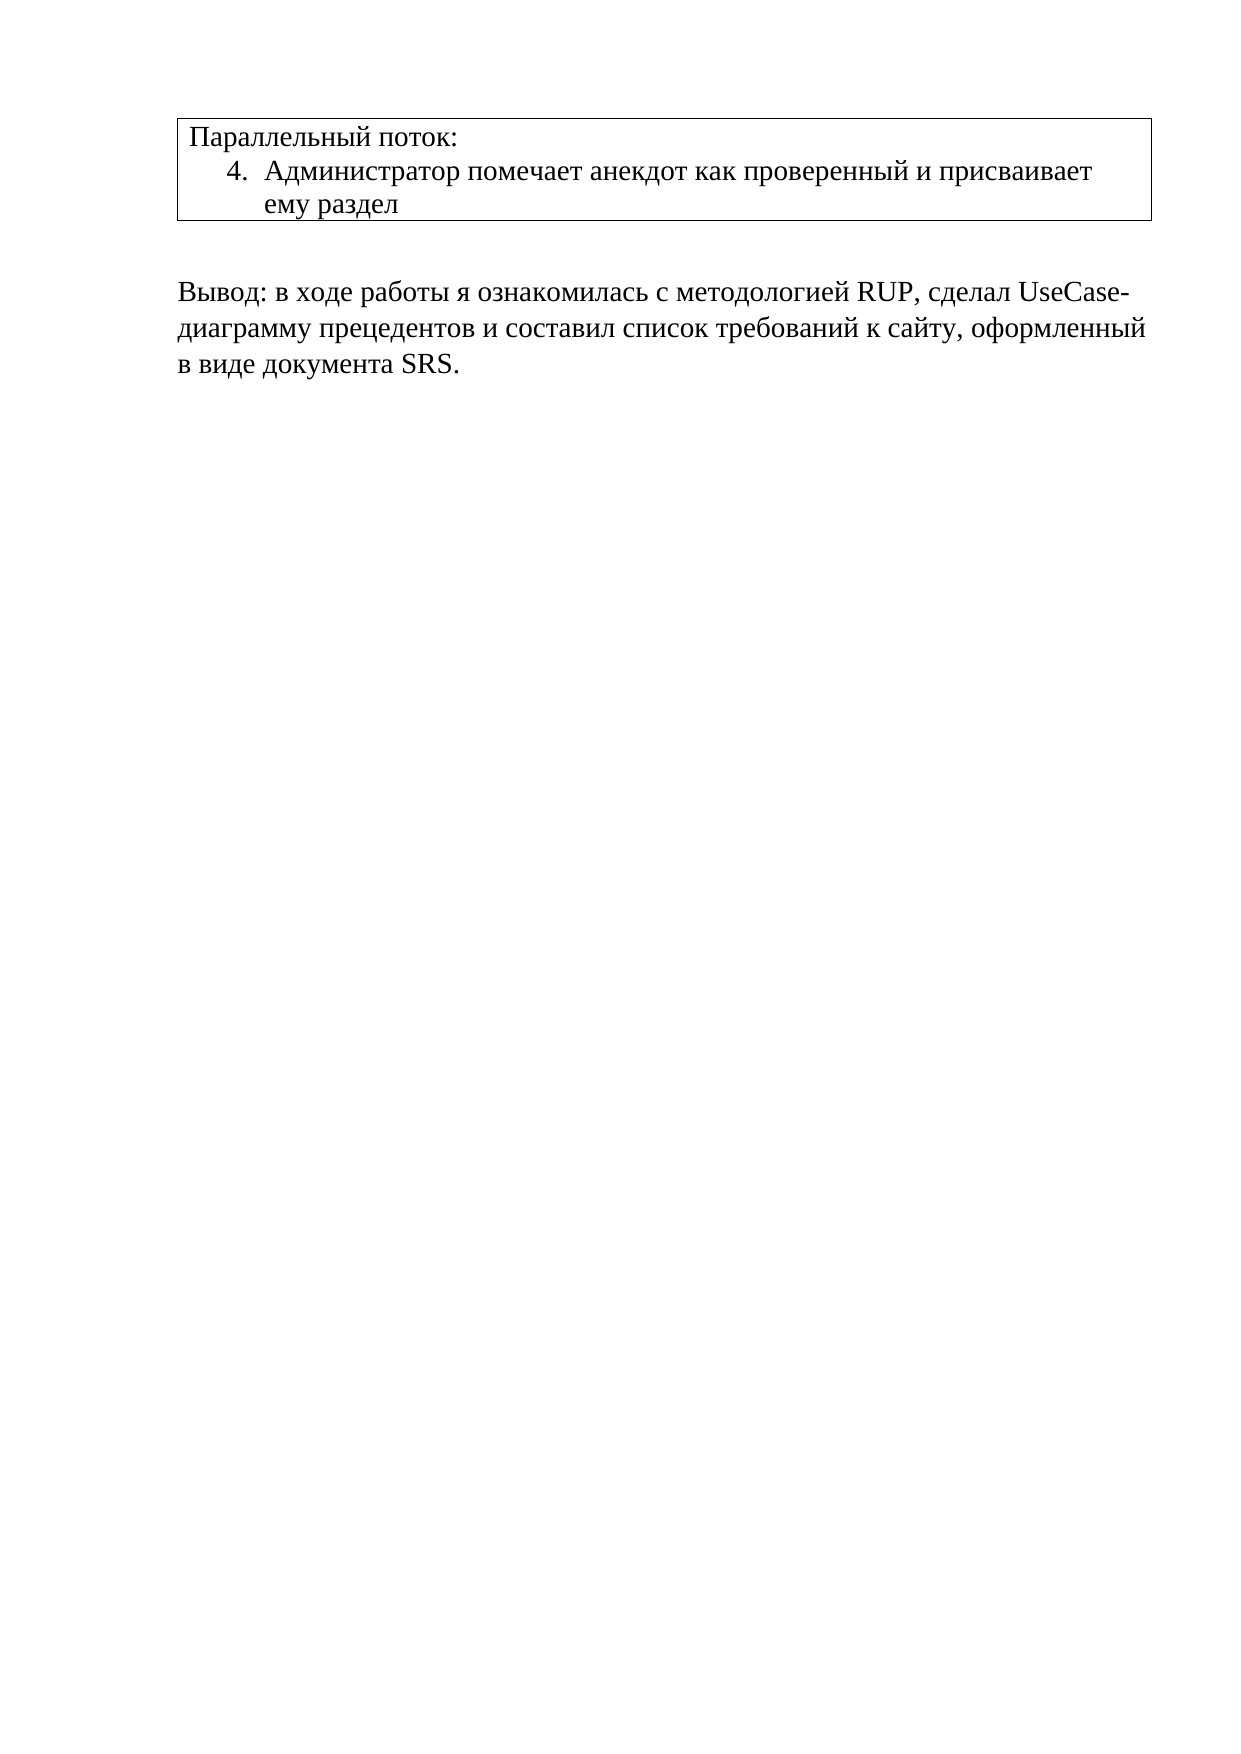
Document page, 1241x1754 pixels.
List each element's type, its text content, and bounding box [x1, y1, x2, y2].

text Вывод: в ходе работы я ознакомилась с методологией RUP, сделал UseCase-диаграмму прецедентов и составил список требований к сайту, оформленный в виде документа SRS. [177, 274, 1152, 379]
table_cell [178, 119, 1151, 220]
